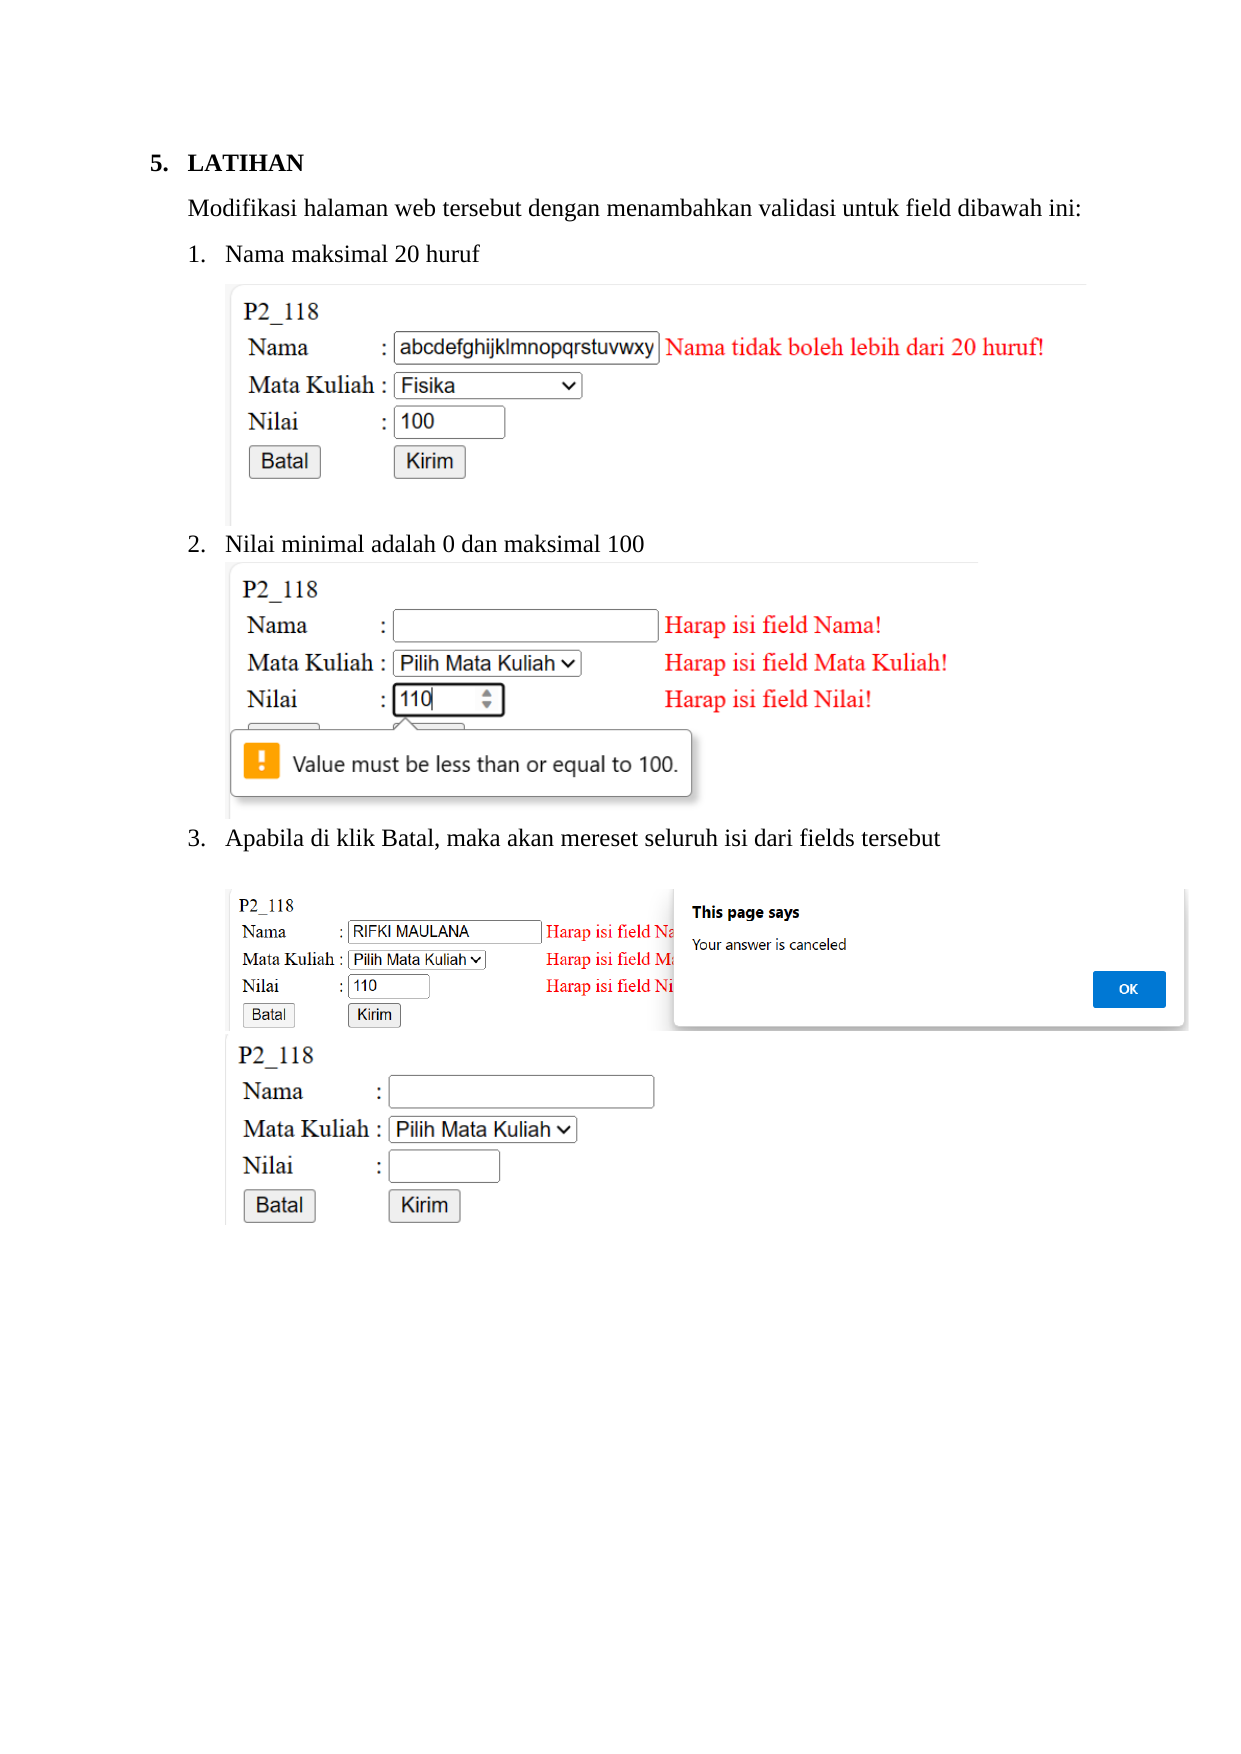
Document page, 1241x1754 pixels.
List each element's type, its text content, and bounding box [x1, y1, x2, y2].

picture [225, 562, 979, 819]
subtitle LATIHAN [150, 148, 1103, 177]
text Modifikasi halaman web tersebut dengan menambahkan validasi untuk field dibawah ini: [187, 193, 1103, 222]
picture [225, 284, 1087, 526]
list Nilai minimal adalah 0 dan maksimal 100 [187, 529, 1103, 558]
list Apabila di klik Batal, maka akan mereset seluruh isi dari fields tersebut [187, 823, 1103, 852]
picture [225, 1034, 915, 1225]
picture [225, 889, 1189, 1031]
list Nama maksimal 20 huruf [187, 239, 1103, 268]
